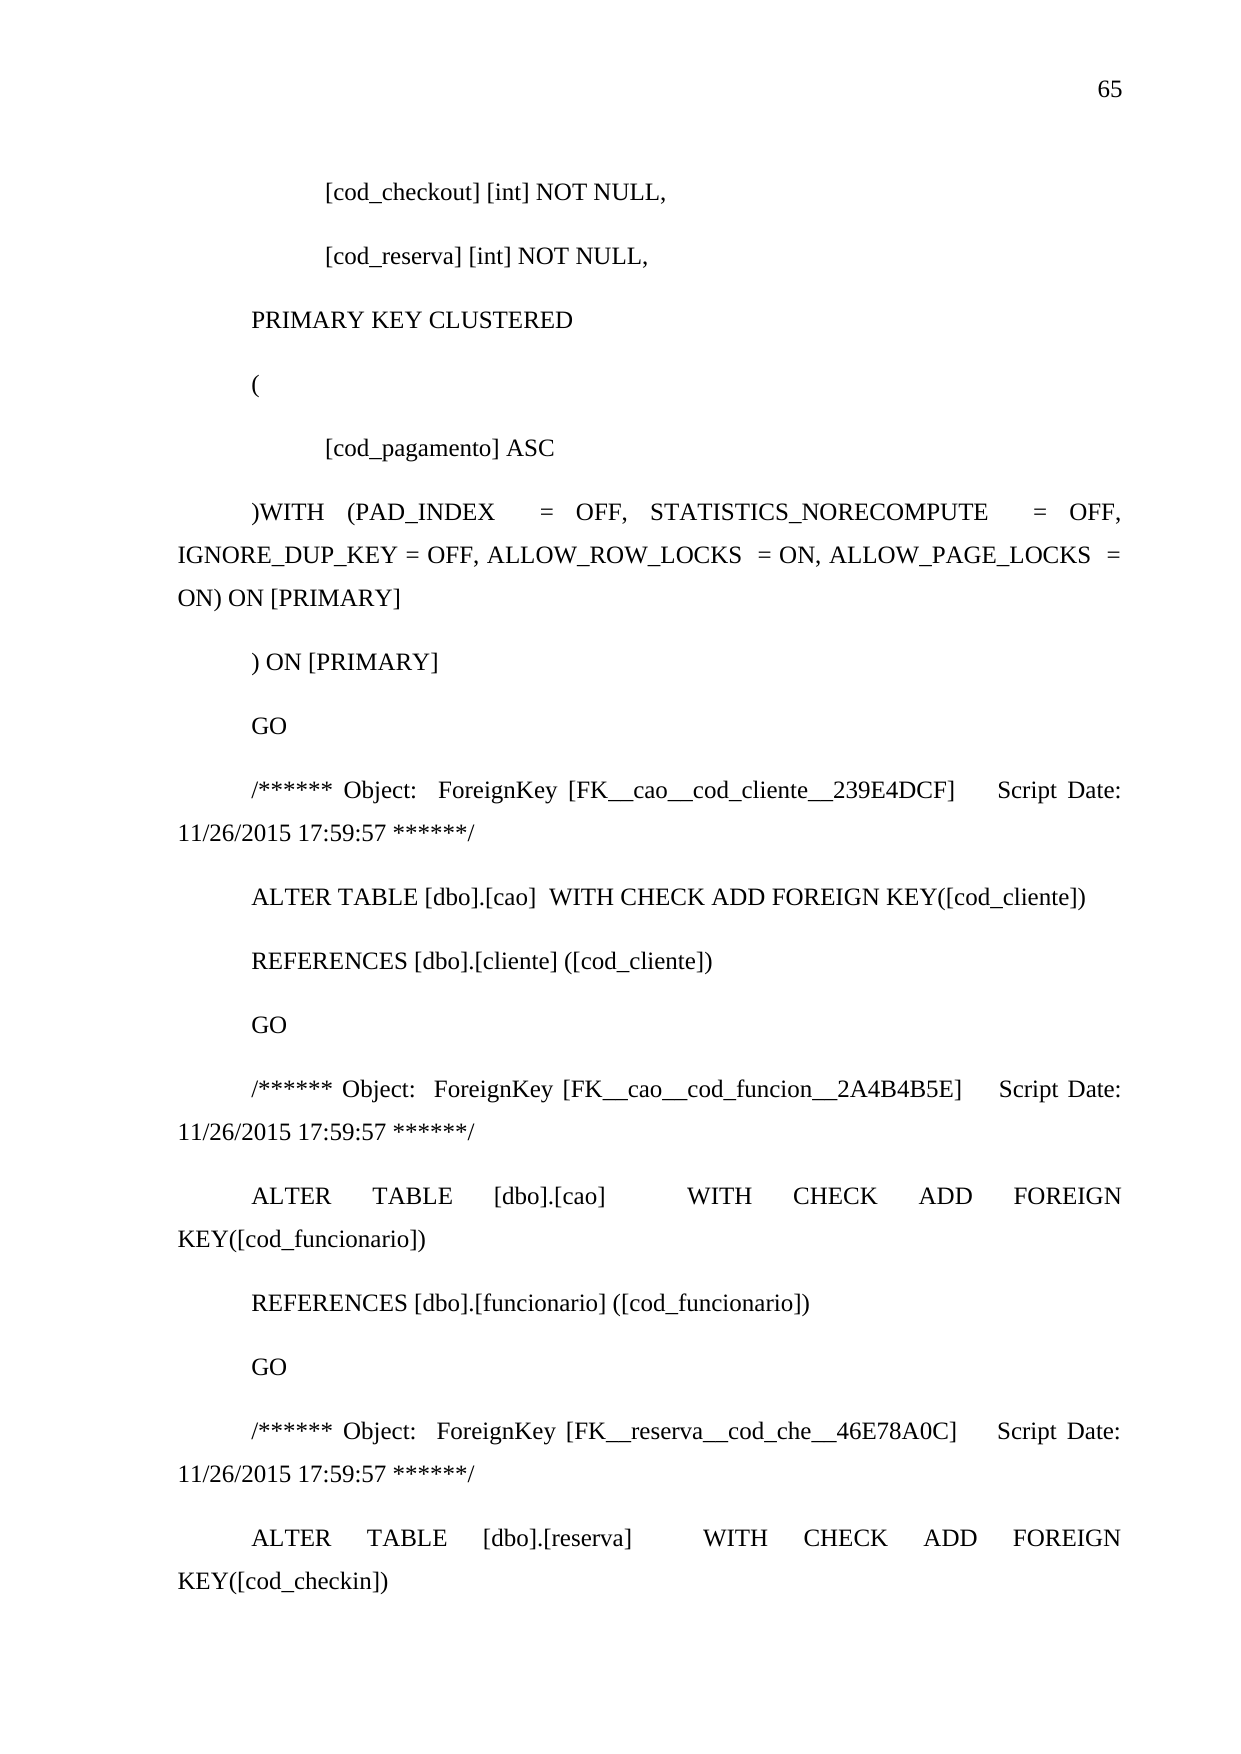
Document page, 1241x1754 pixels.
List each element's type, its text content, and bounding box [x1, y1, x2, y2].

text GO [177, 711, 1122, 740]
text ( [177, 369, 1122, 398]
text [cod_checkout] [int] NOT NULL, [177, 177, 1122, 206]
text ALTER TABLE [dbo].[cao] WITH CHECK ADD FOREIGN KEY([cod_cliente]) [177, 882, 1122, 911]
text /****** Object: ForeignKey [FK__reserva__cod_che__46E78A0C] Script Date: 11/26/2015 17:59:57 ******/ [177, 1416, 1122, 1488]
text REFERENCES [dbo].[funcionario] ([cod_funcionario]) [177, 1288, 1122, 1317]
text ) ON [PRIMARY] [177, 647, 1122, 676]
text PRIMARY KEY CLUSTERED [177, 305, 1122, 334]
text /****** Object: ForeignKey [FK__cao__cod_funcion__2A4B4B5E] Script Date: 11/26/2015 17:59:57 ******/ [177, 1074, 1122, 1146]
text )WITH (PAD_INDEX = OFF, STATISTICS_NORECOMPUTE = OFF, IGNORE_DUP_KEY = OFF, ALLOW_ROW_LOCKS = ON, ALLOW_PAGE_LOCKS = ON) ON [PRIMARY] [177, 497, 1122, 612]
text ALTER TABLE [dbo].[reserva] WITH CHECK ADD FOREIGN KEY([cod_checkin]) [177, 1523, 1122, 1595]
text [cod_pagamento] ASC [177, 433, 1122, 462]
text REFERENCES [dbo].[cliente] ([cod_cliente]) [177, 946, 1122, 975]
text [cod_reserva] [int] NOT NULL, [177, 241, 1122, 270]
text ALTER TABLE [dbo].[cao] WITH CHECK ADD FOREIGN KEY([cod_funcionario]) [177, 1181, 1122, 1253]
text GO [177, 1010, 1122, 1039]
text GO [177, 1352, 1122, 1381]
text /****** Object: ForeignKey [FK__cao__cod_cliente__239E4DCF] Script Date: 11/26/2015 17:59:57 ******/ [177, 775, 1122, 847]
